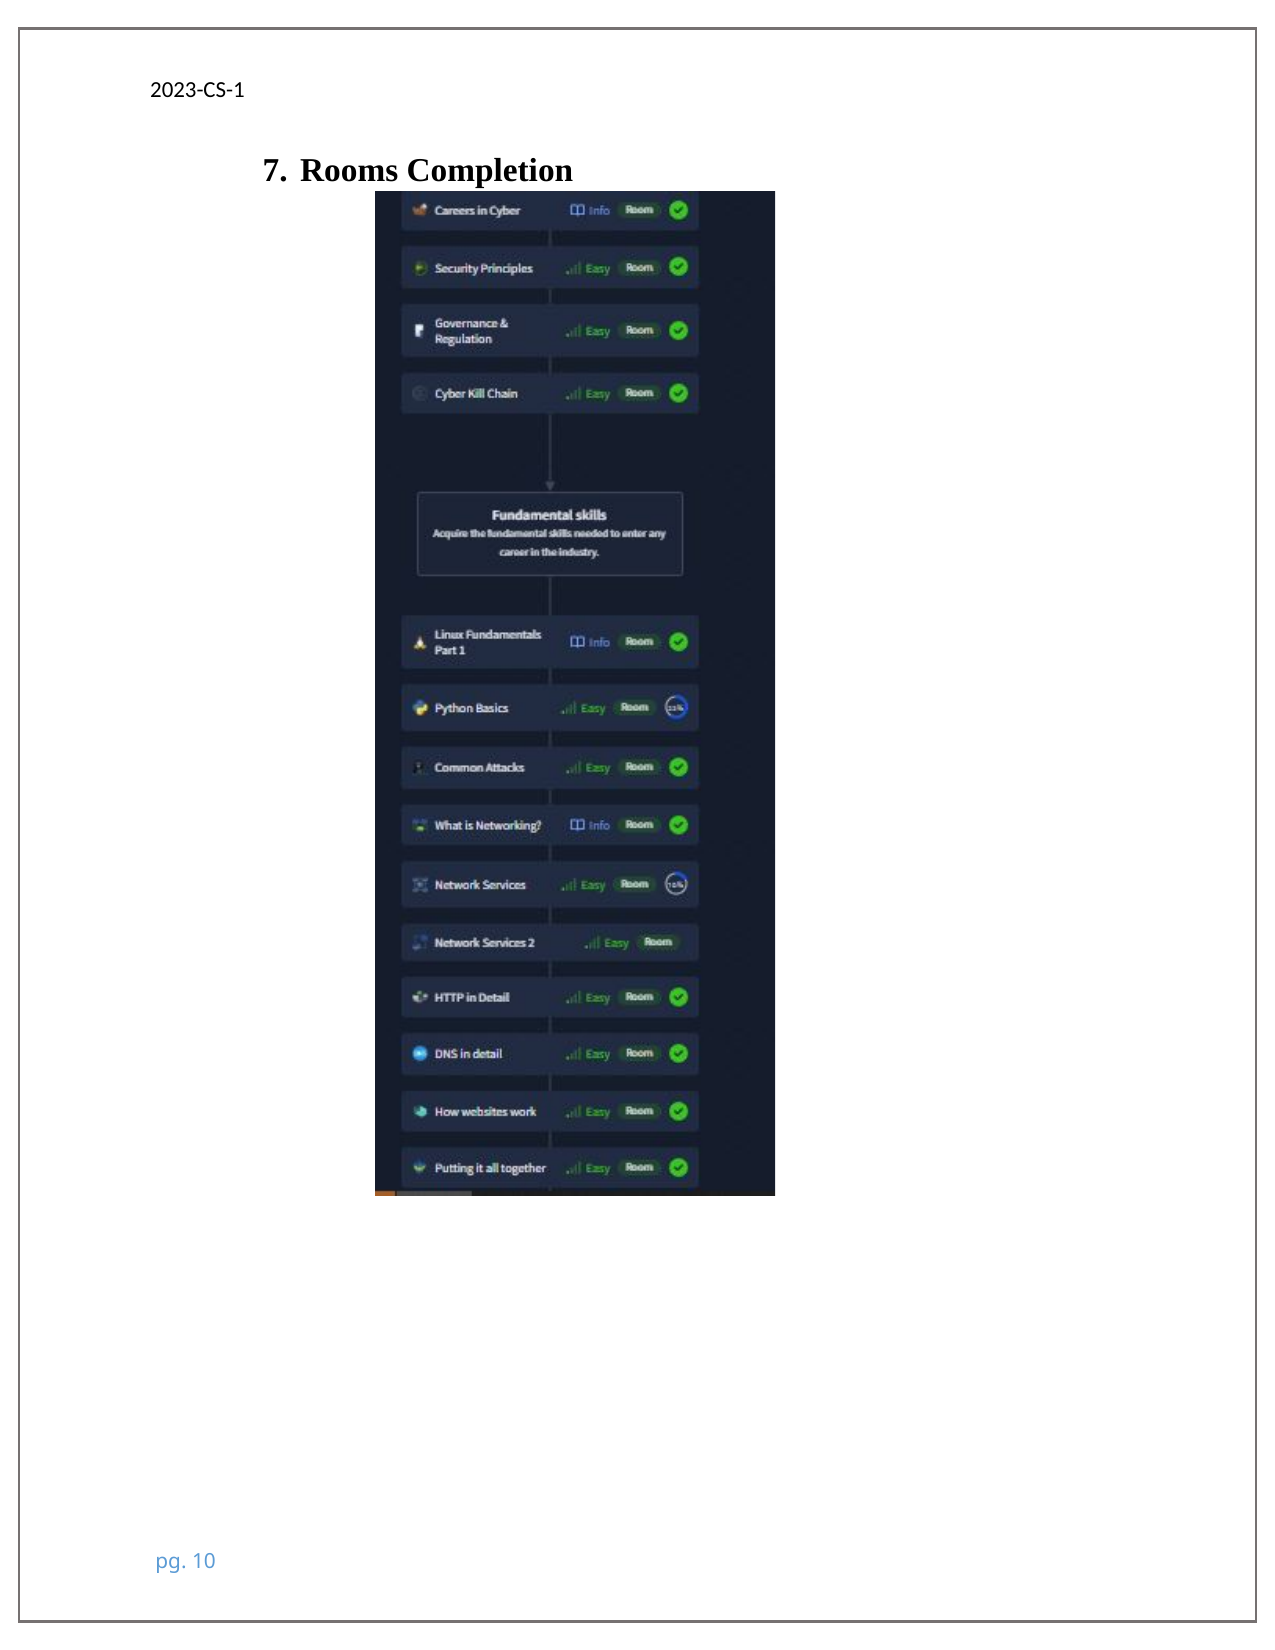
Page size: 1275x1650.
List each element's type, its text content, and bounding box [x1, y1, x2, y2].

picture [375, 191, 775, 1196]
subtitle Rooms Completion [262, 150, 1125, 189]
